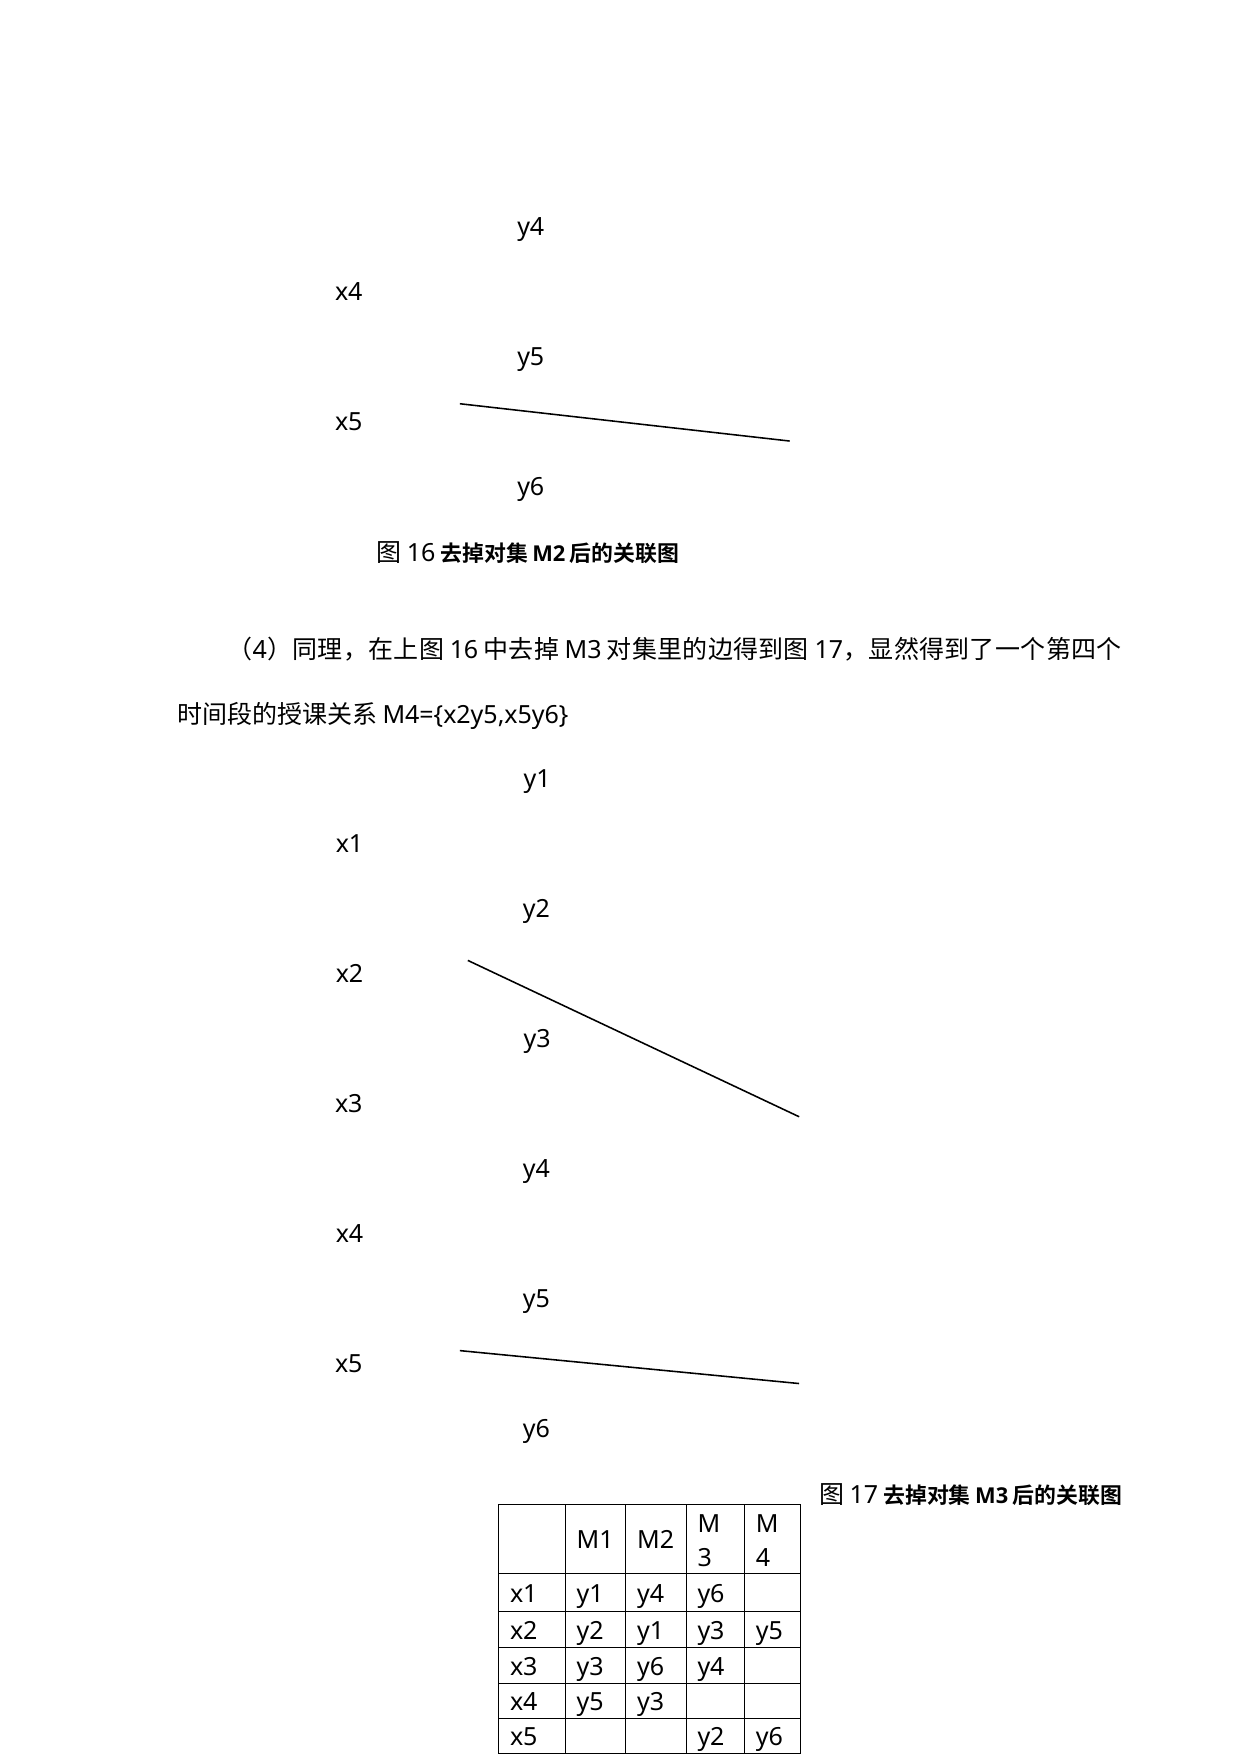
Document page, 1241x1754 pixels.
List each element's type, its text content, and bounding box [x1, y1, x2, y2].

text x2 [177, 940, 1122, 1005]
text x5 [177, 1330, 1122, 1395]
text x3 [177, 1070, 1122, 1135]
table_header M1 [566, 1505, 625, 1573]
table_cell x5 [499, 1719, 565, 1753]
table_header [499, 1505, 565, 1573]
text y4 [177, 193, 1122, 258]
table_cell y6 [687, 1574, 744, 1611]
table_cell y6 [626, 1648, 686, 1683]
text y3 [567, 1005, 1122, 1070]
table_header M2 [626, 1505, 686, 1573]
table_cell y2 [566, 1612, 625, 1647]
text y5 [177, 323, 1122, 388]
text y5 [177, 1265, 1122, 1330]
table_cell [745, 1684, 800, 1718]
table_cell y1 [566, 1574, 625, 1611]
text y6 [177, 453, 1122, 518]
table_cell y2 [687, 1719, 744, 1753]
text x5 [177, 388, 1122, 453]
table_cell [745, 1648, 800, 1683]
text x1 [177, 810, 1122, 875]
table_cell y1 [626, 1612, 686, 1647]
table_cell y6 [745, 1719, 800, 1753]
table_cell y4 [626, 1574, 686, 1611]
table_cell [687, 1684, 744, 1718]
table_cell y5 [745, 1612, 800, 1647]
text y3 [177, 1005, 696, 1070]
text y6 [177, 1395, 1122, 1460]
table_cell [566, 1719, 625, 1753]
text y4 [177, 1135, 1122, 1200]
text x4 [177, 1200, 1122, 1265]
table_cell [626, 1719, 686, 1753]
table_cell y4 [687, 1648, 744, 1683]
text y2 [177, 875, 1122, 940]
table_cell y5 [566, 1684, 625, 1718]
table_cell x3 [499, 1648, 565, 1683]
table_cell x1 [499, 1574, 565, 1611]
table_cell x4 [499, 1684, 565, 1718]
text （4）同理，在上图16中去掉M3对集里的边得到图17，显然得到了一个第四个时间段的授课关系M4={x2y5,x5y6} [177, 615, 1122, 745]
table_cell [745, 1574, 800, 1611]
table_cell x2 [499, 1612, 565, 1647]
table_cell y3 [687, 1612, 744, 1647]
table_cell y3 [626, 1684, 686, 1718]
table_cell y3 [566, 1648, 625, 1683]
text 图17去掉对集M3后的关联图 [177, 1460, 1122, 1525]
text x4 [177, 258, 1122, 323]
text y1 [177, 745, 1122, 810]
table_header M3 [687, 1505, 744, 1573]
text 图16去掉对集M2后的关联图 [177, 518, 1122, 583]
table_header M4 [745, 1505, 800, 1573]
